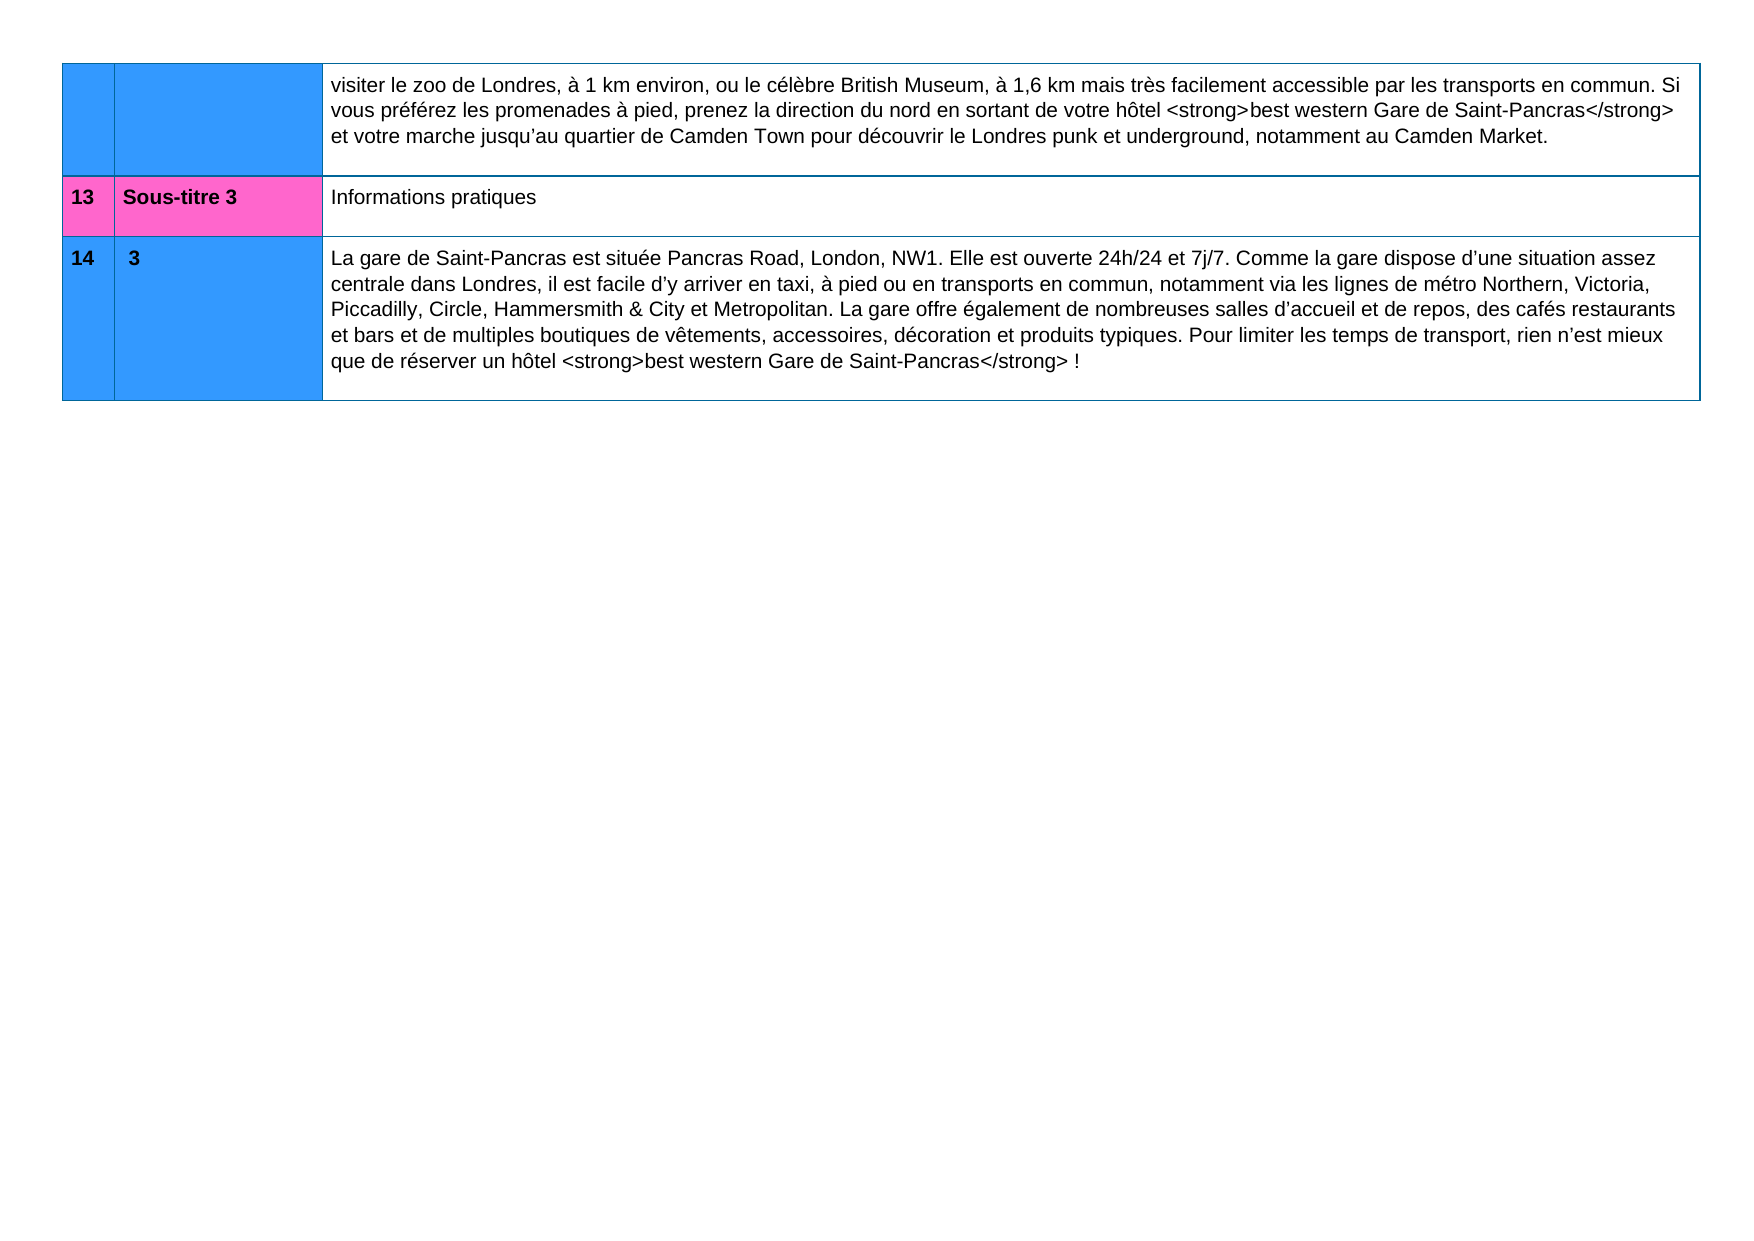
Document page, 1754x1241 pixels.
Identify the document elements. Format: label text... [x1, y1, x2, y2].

table_cell 12 [63, 64, 114, 175]
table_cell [323, 64, 1699, 175]
table_cell 2 [115, 64, 322, 175]
table_cell Informations pratiques [323, 177, 1699, 236]
table_cell Sous-titre 3 [115, 177, 322, 236]
table_cell La gare de Saint-Pancras est située Pancras Road, London, NW1. Elle est ouverte 24h/24 et 7j/7. Comme la gare dispose d’une situation assez centrale dans Londres, il est facile d’y arriver en taxi, à pied ou en transports en commun, notamment via les lignes de métro Northern, Victoria, Piccadilly, Circle, Hammersmith & City et Metropolitan. La gare offre également de nombreuses salles d’accueil et de repos, des cafés restaurants et bars et de multiples boutiques de vêtements, accessoires, décoration et produits typiques. Pour limiter les temps de transport, rien n’est mieux que de réserver un hôtel <strong>best western Gare de Saint-Pancras</strong> ! [323, 237, 1699, 400]
table_cell 14 [63, 237, 114, 400]
table_cell 3 [115, 237, 322, 400]
table_cell 13 [63, 177, 114, 236]
